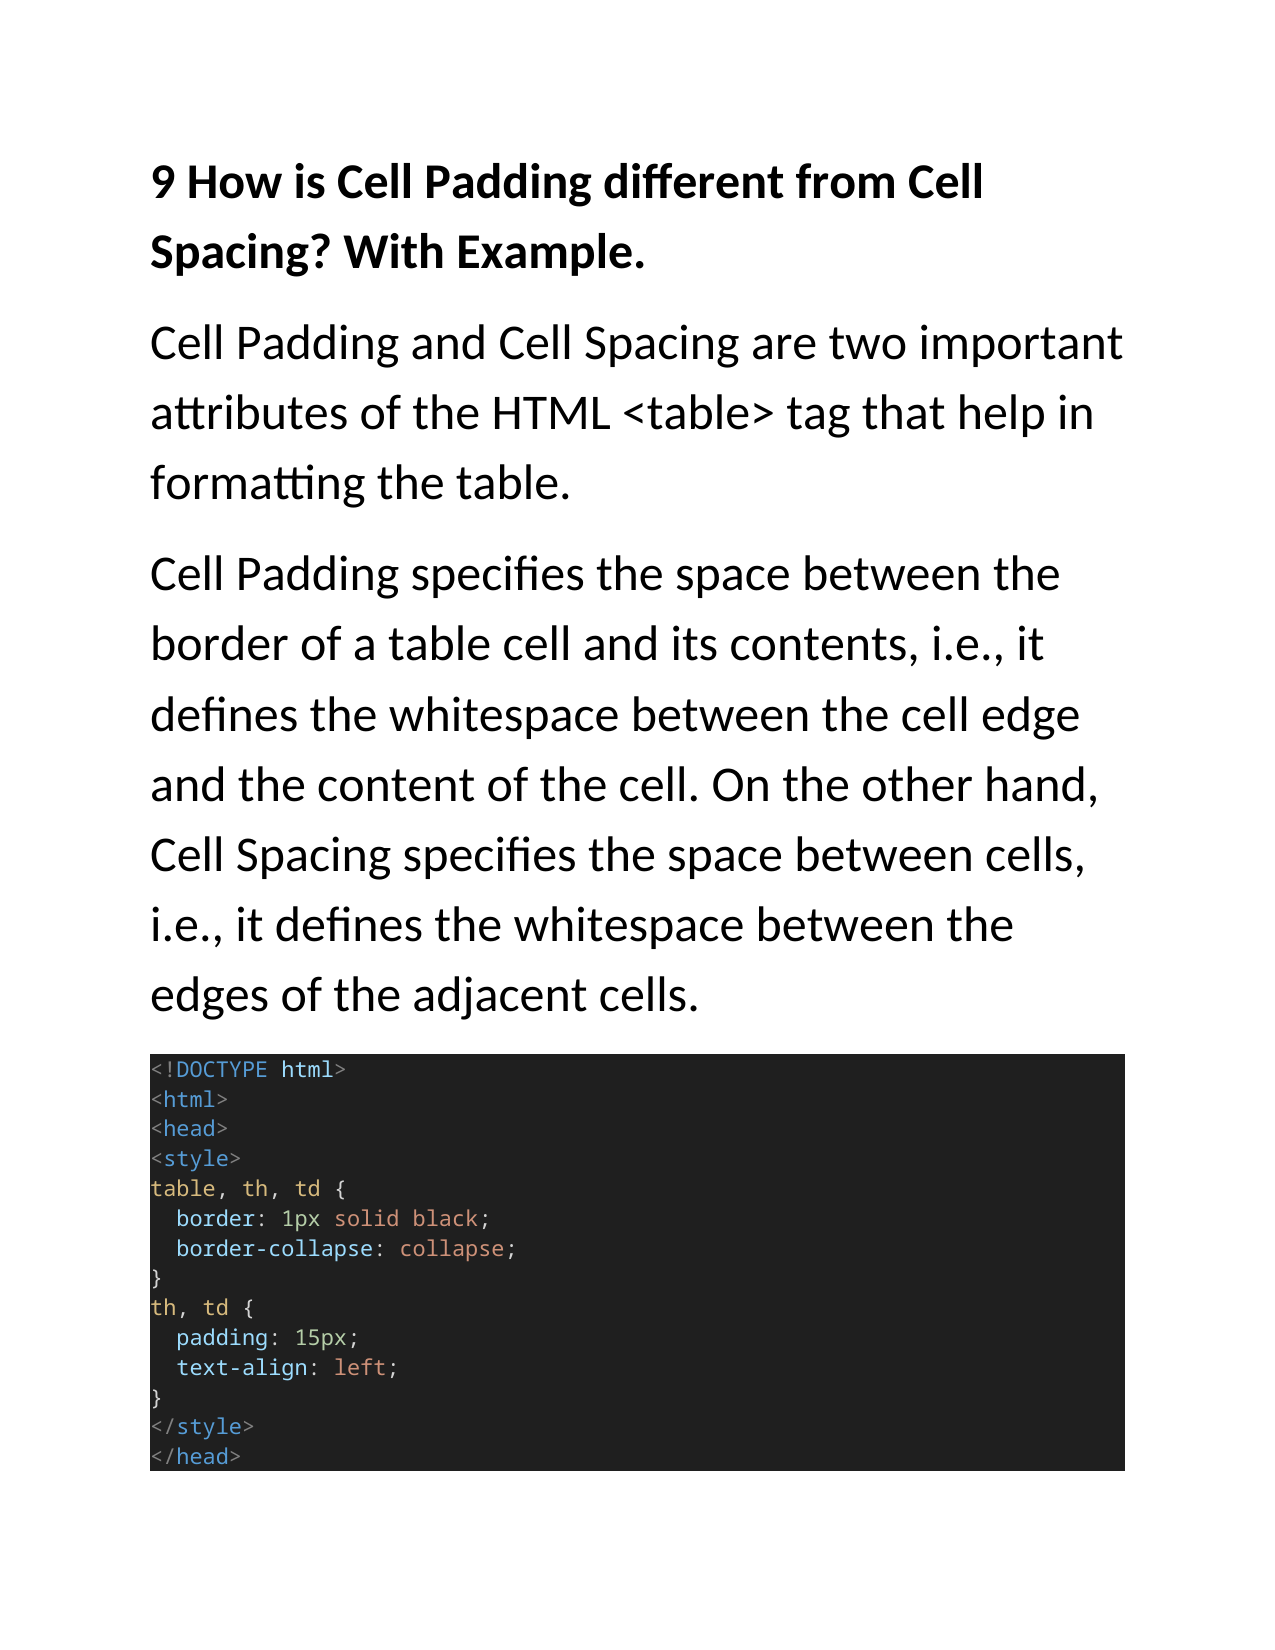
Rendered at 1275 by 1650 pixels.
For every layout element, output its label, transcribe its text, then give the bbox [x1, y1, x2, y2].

text padding: 15px; [150, 1322, 1125, 1352]
text </style> [150, 1411, 1125, 1441]
text text-align: left; [150, 1352, 1125, 1381]
text Cell Padding and Cell Spacing are two important attributes of the HTML <table> tag that help in formatting the table. [150, 311, 1125, 512]
text } [150, 1381, 1125, 1411]
text } [150, 1262, 1125, 1292]
text <style> [150, 1143, 1125, 1173]
text border-collapse: collapse; [150, 1232, 1125, 1262]
text table, th, td { [150, 1173, 1125, 1203]
text th, td { [150, 1292, 1125, 1322]
text Cell Padding specifies the space between the border of a table cell and its contents, i.e., it defines the whitespace between the cell edge and the content of the cell. On the other hand, Cell Spacing specifies the space between cells, i.e., it defines the whitespace between the edges of the adjacent cells. [150, 542, 1125, 1024]
text </head> [150, 1441, 1125, 1471]
text <html> [150, 1083, 1125, 1113]
text <head> [150, 1113, 1125, 1143]
text 9 How is Cell Padding different from Cell Spacing? With Example. [150, 150, 1125, 281]
text border: 1px solid black; [150, 1203, 1125, 1232]
text <!DOCTYPE html> [150, 1054, 1125, 1083]
